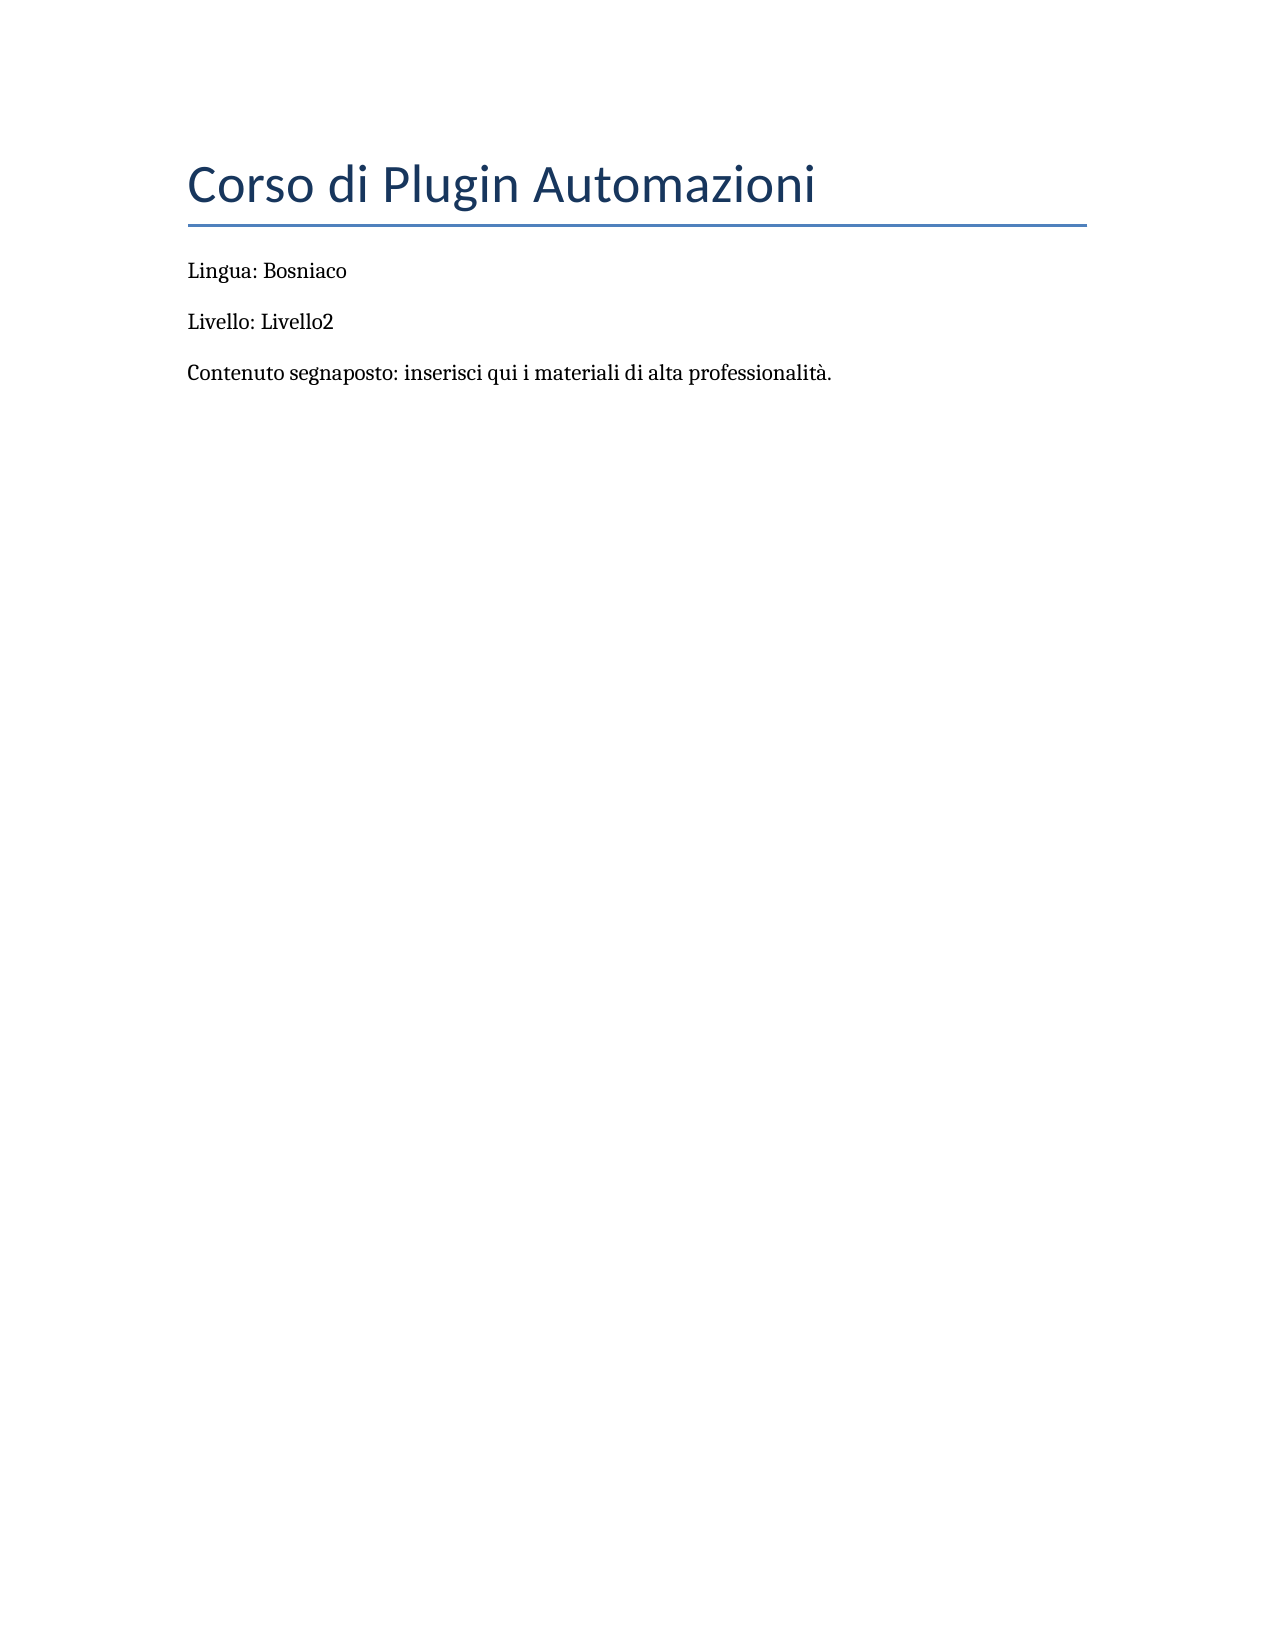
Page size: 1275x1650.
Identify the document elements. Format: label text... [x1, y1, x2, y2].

text Contenuto segnaposto: inserisci qui i materiali di alta professionalità. [187, 360, 1087, 386]
text Lingua: Bosniaco [187, 258, 1087, 284]
text Livello: Livello2 [187, 309, 1087, 335]
title Corso di Plugin Automazioni [187, 150, 1087, 227]
